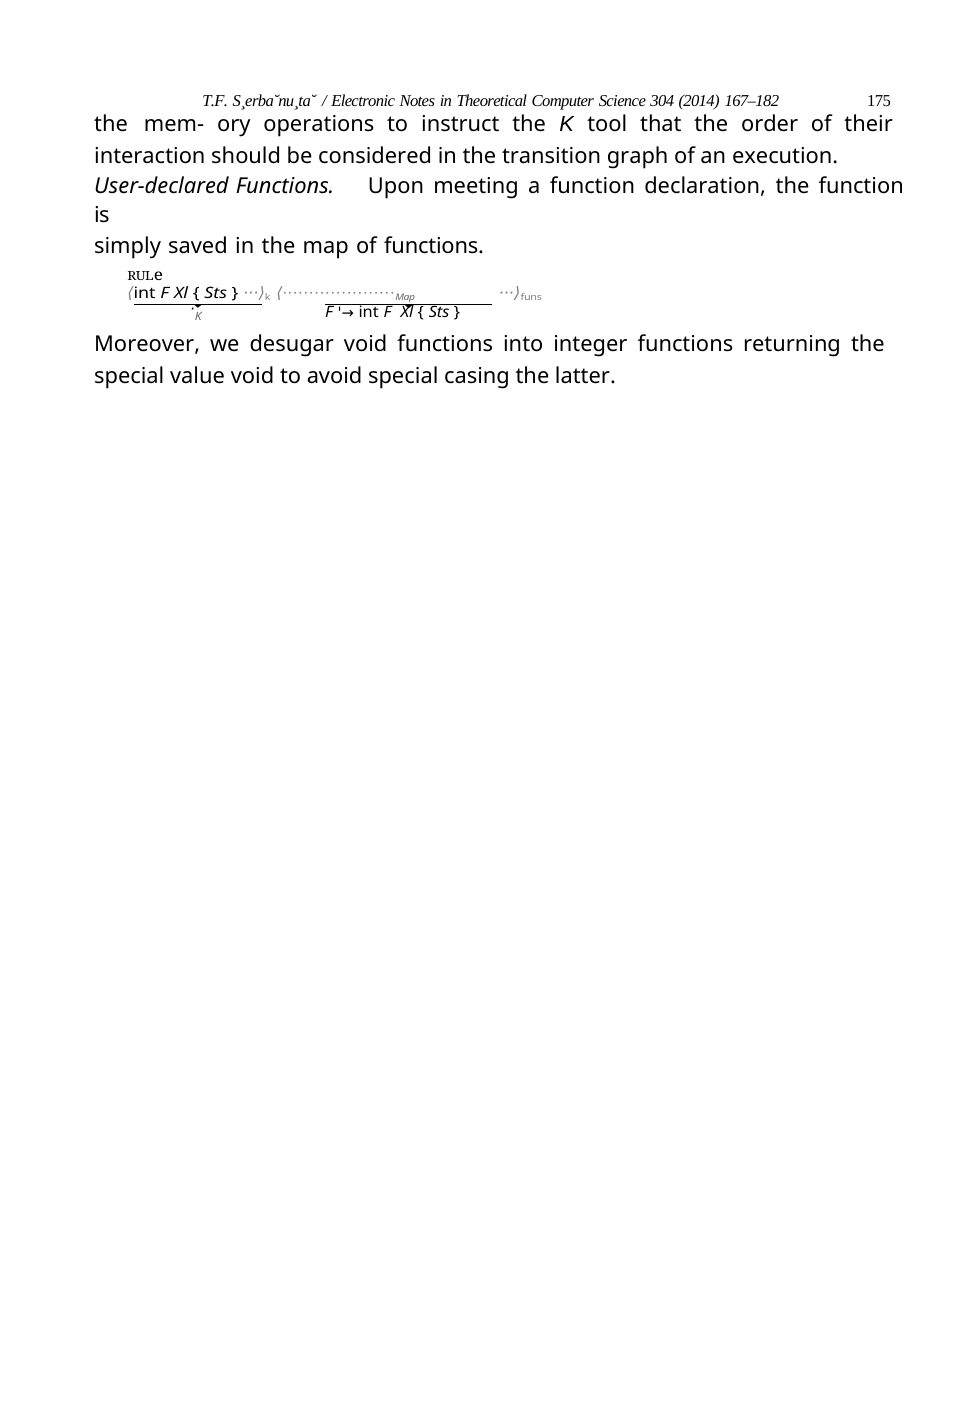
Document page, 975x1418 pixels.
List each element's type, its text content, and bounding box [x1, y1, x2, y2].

text simply saved in the map of functions. [94, 229, 904, 259]
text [94, 108, 893, 170]
text rule [127, 267, 904, 283]
text ·K F '→ int F Xl { Sts } [190, 302, 904, 325]
text Moreover, we desugar void functions into integer functions returning the special value void to avoid special casing the latter. [94, 328, 904, 389]
text ···⟩funs [498, 283, 904, 302]
text User-declared Functions. Upon meeting a function declaration, the function is [94, 171, 904, 228]
text ⟨int F Xl { Sts } ···⟩k ⟨ Map [127, 283, 422, 302]
